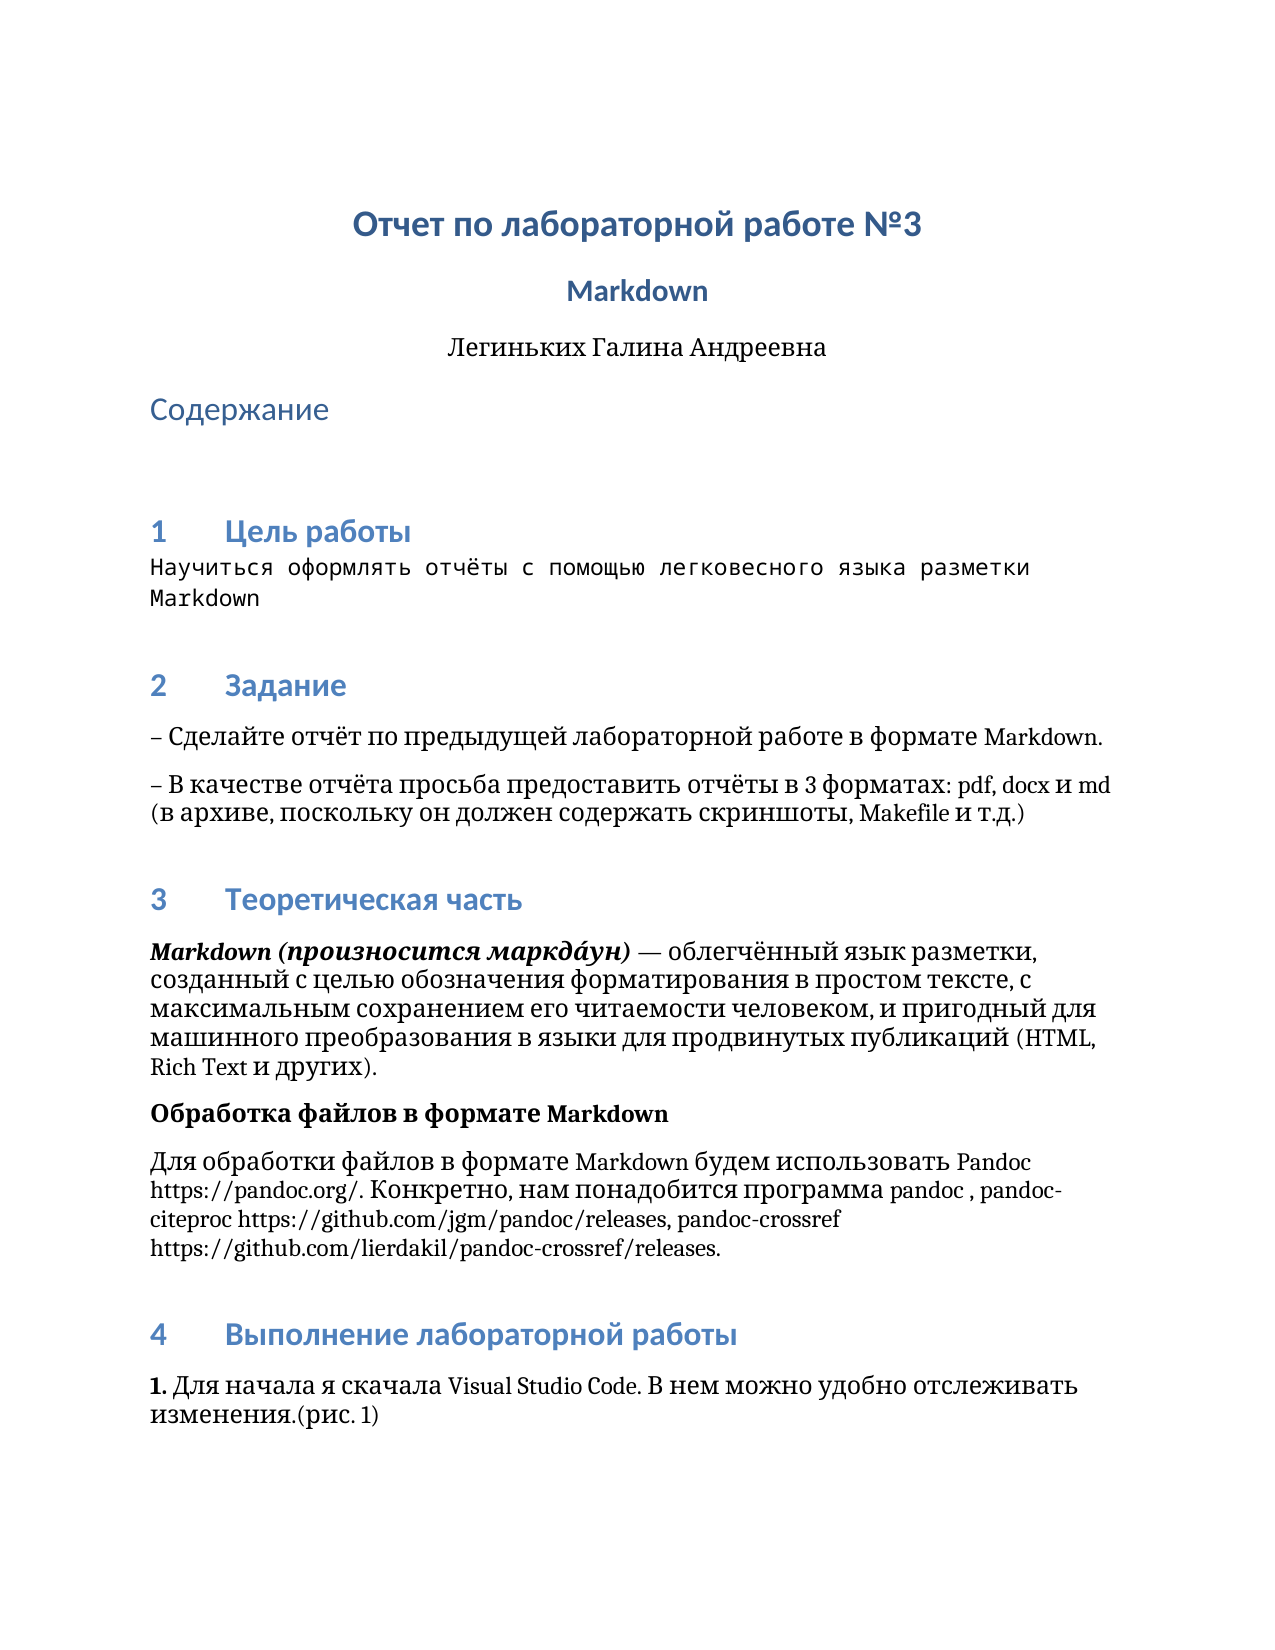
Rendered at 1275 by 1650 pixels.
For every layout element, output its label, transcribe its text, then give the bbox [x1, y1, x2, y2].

subtitle 1 Цель работы [150, 510, 1125, 551]
subtitle Markdown [150, 271, 1125, 309]
text 1. Для начала я скачала Visual Studio Code. В нем можно удобно отслеживать изменения.(рис. 1) [150, 1372, 1125, 1429]
title Отчет по лабораторной работе №3 [150, 200, 1125, 246]
text Markdown (произносится маркда́ун) — облегчённый язык разметки, созданный с целью обозначения форматирования в простом тексте, с максимальным сохранением его читаемости человеком, и пригодный для машинного преобразования в языки для продвинутых публикаций (HTML, Rich Text и других). [150, 938, 1125, 1081]
subtitle 2 Задание [150, 664, 1125, 704]
subtitle 4 Выполнение лабораторной работы [150, 1313, 1125, 1353]
text Для обработки файлов в формате Markdown будем использовать Pandoc https://pandoc.org/. Конкретно, нам понадобится программа pandoc , pandoc-citeproc https://github.com/jgm/pandoc/releases, pandoc-crossref https://github.com/lierdakil/pandoc-crossref/releases. [150, 1148, 1125, 1263]
subtitle 3 Теоретическая часть [150, 878, 1125, 919]
text Обработка файлов в формате Markdown [150, 1100, 1125, 1129]
text Легиньких Галина Андреевна [150, 334, 1125, 363]
text Научиться оформлять отчёты с помощью легковесного языка разметки Markdown [150, 551, 1125, 614]
text – Сделайте отчёт по предыдущей лабораторной работе в формате Markdown. [150, 723, 1125, 752]
text – В качестве отчёта просьба предоставить отчёты в 3 форматах: pdf, docx и md (в архиве, поскольку он должен содержать скриншоты, Makefile и т.д.) [150, 771, 1125, 828]
